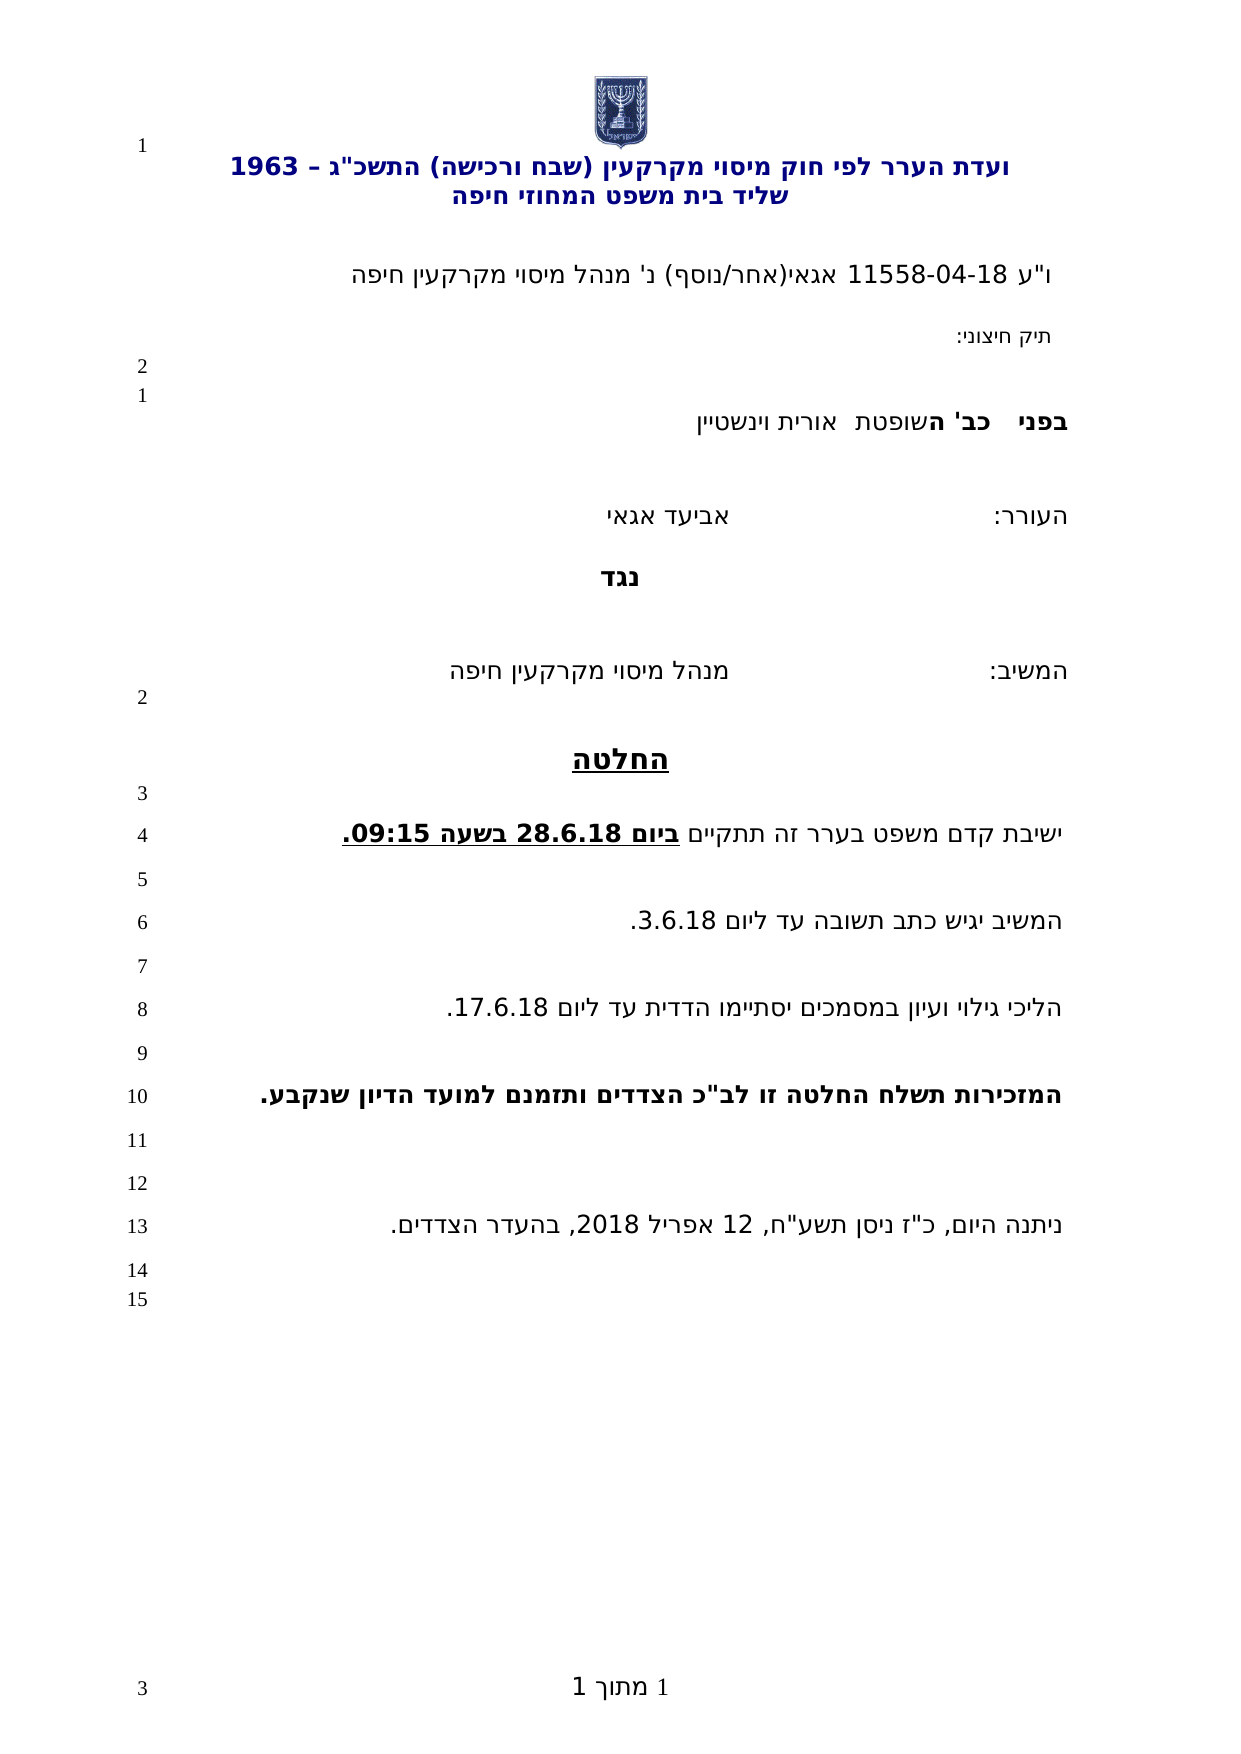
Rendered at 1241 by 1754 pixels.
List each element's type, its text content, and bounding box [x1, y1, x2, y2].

text המזכירות תשלח החלטה זו לב"כ הצדדים ותזמנם למועד הדיון שנקבע. [177, 1080, 1063, 1109]
text ניתנה היום, , , בהעדר הצדדים. [177, 1210, 1063, 1239]
table_header החלטה [161, 743, 1079, 776]
table_cell [741, 470, 1079, 531]
text ישיבת קדם משפט בערר זה תתקיים ביום 28.6.18 בשעה 09:15. [177, 819, 1063, 849]
table_cell [161, 470, 741, 531]
text הליכי גילוי ועיון במסמכים יסתיימו הדדית עד ליום 17.6.18. [177, 993, 1063, 1022]
table_header כב' ה [161, 408, 1002, 470]
table_cell נגד [161, 531, 1079, 624]
text המשיב יגיש כתב תשובה עד ליום 3.6.18. [177, 906, 1063, 936]
table_cell [161, 625, 741, 685]
table_cell [741, 625, 1079, 685]
table_header בפני [1002, 408, 1079, 470]
picture [589, 75, 651, 152]
